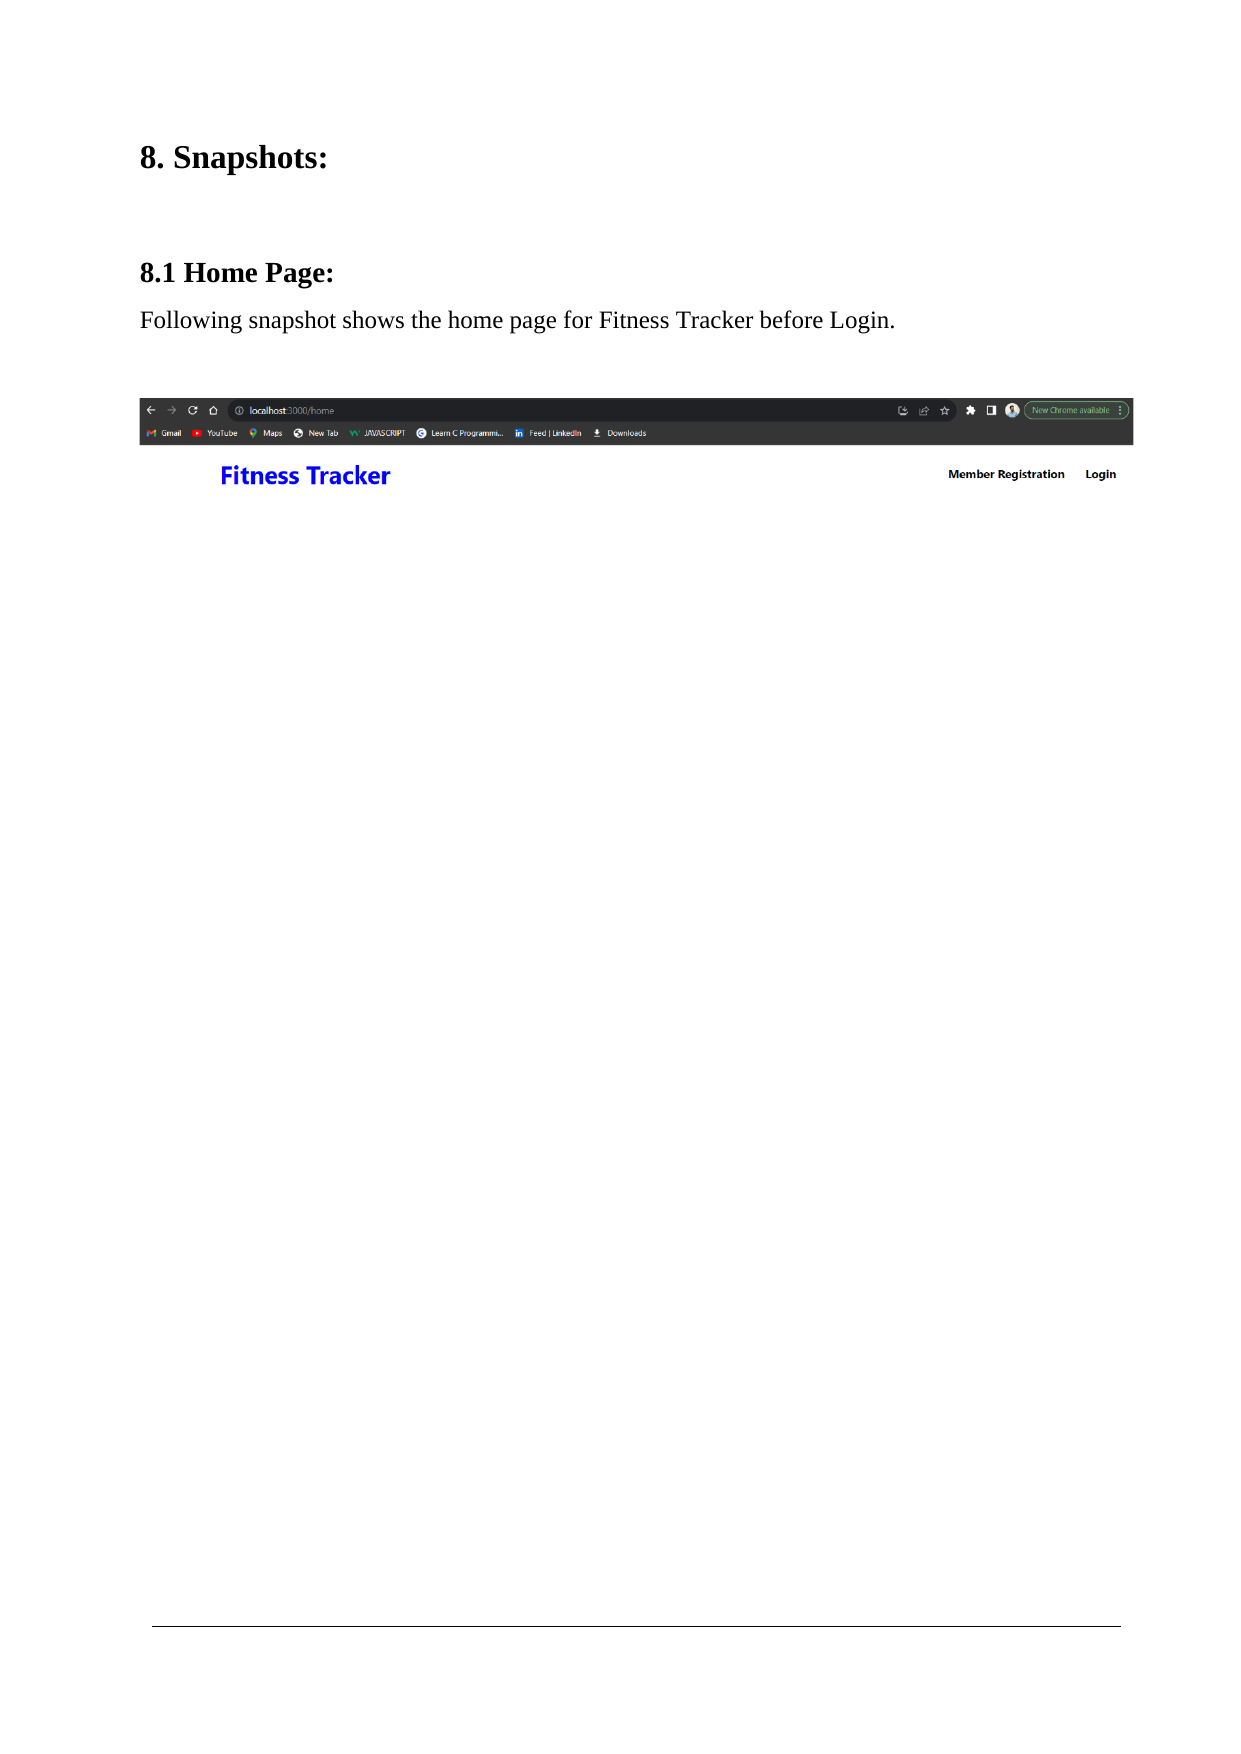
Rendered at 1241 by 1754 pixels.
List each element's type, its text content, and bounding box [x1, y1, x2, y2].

text 8.1 Home Page: [139, 255, 1134, 288]
picture [139, 398, 1134, 902]
text 8. Snapshots: [139, 137, 1134, 176]
text Following snapshot shows the home page for Fitness Tracker before Login. [139, 305, 1134, 334]
